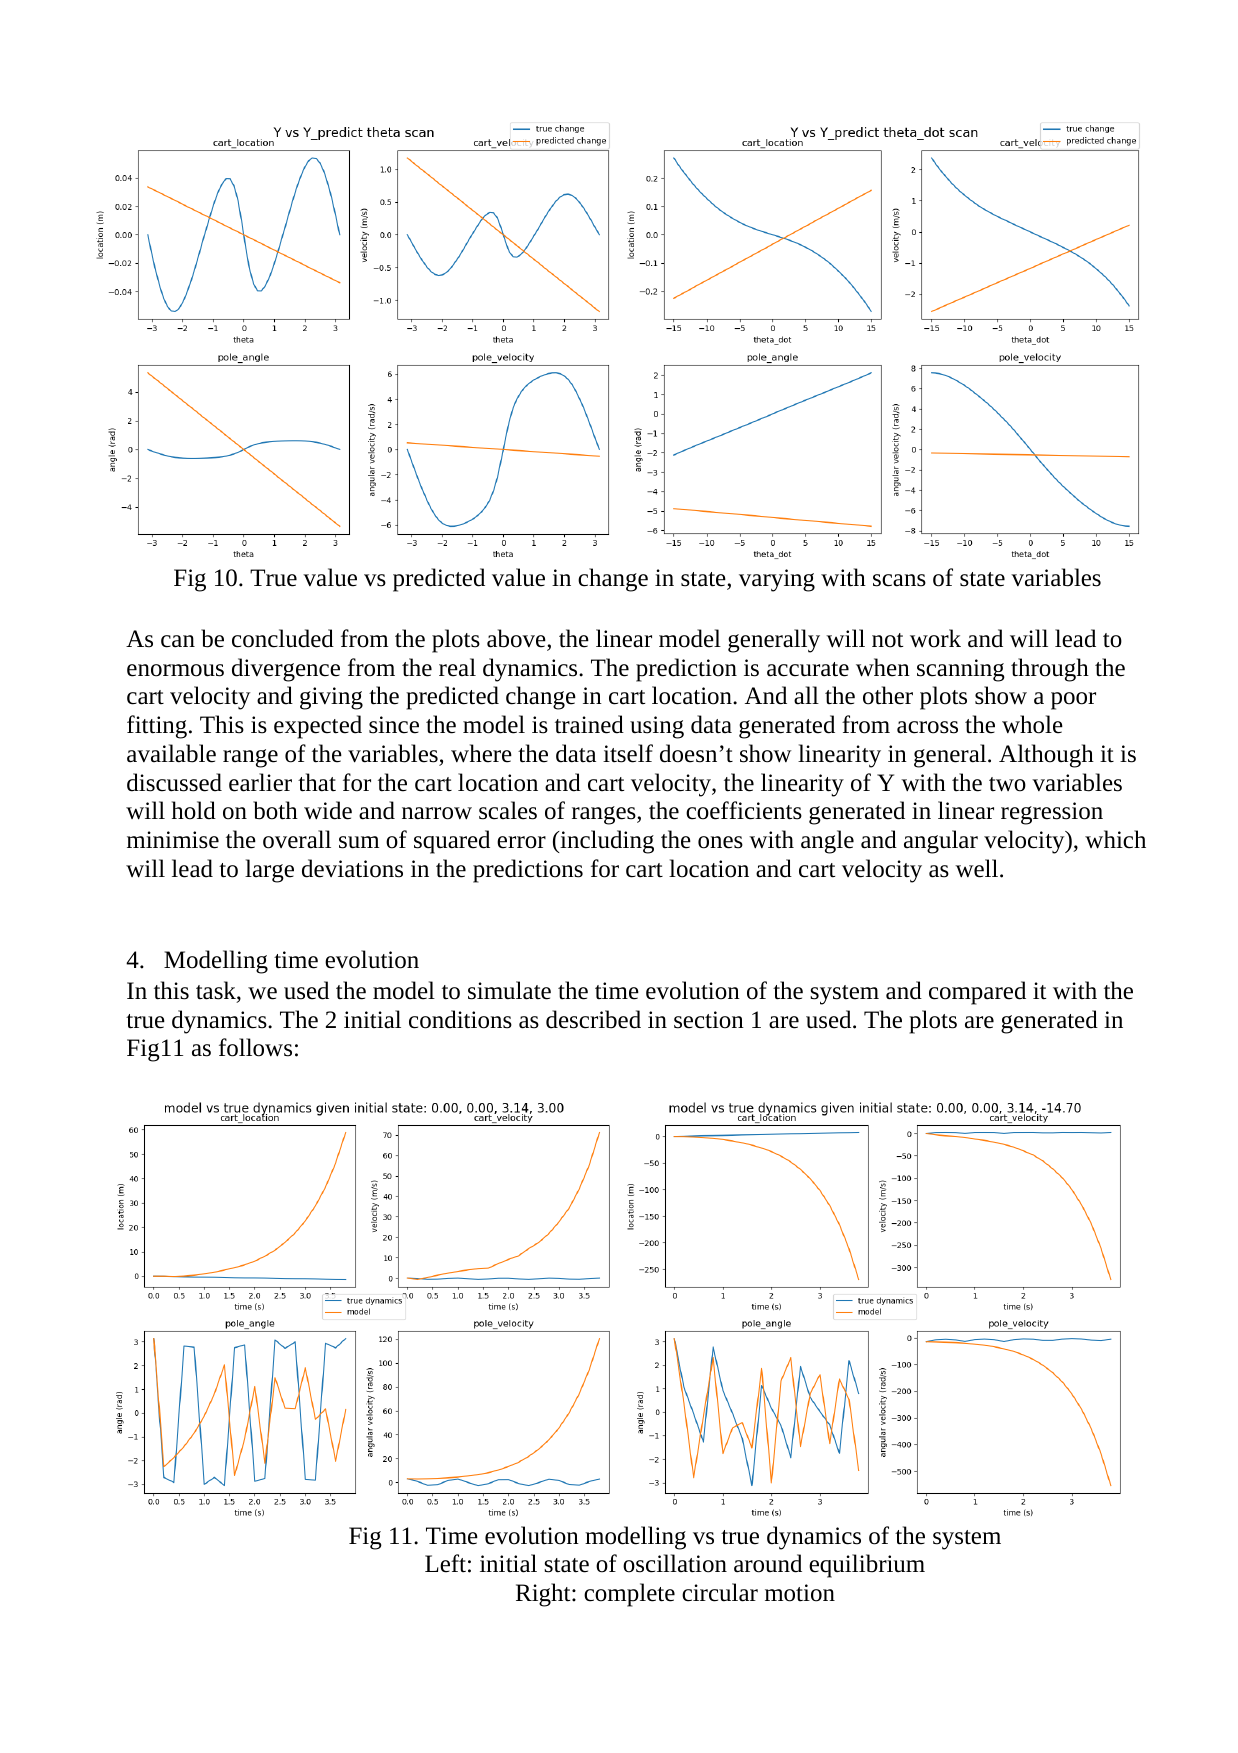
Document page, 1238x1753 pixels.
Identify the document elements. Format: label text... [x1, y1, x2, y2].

list Right: complete circular motion [201, 1578, 1149, 1607]
picture [94, 118, 613, 561]
picture [114, 1094, 613, 1519]
text As can be concluded from the plots above, the linear model generally will not work and will lead to enormous divergence from the real dynamics. The prediction is accurate when scanning through the cart velocity and giving the predicted change in cart location. And all the other plots show a poor fitting. This is expected since the model is trained using data generated from across the whole available range of the variables, where the data itself doesn’t show linearity in general. Although it is discussed earlier that for the cart location and cart velocity, the linearity of Y with the two variables will hold on both wide and narrow scales of ranges, the coefficients generated in linear regression minimise the overall sum of squared error (including the ones with angle and angular velocity), which will lead to large deviations in the predictions for cart location and cart velocity as well. [126, 624, 1149, 883]
picture [625, 1094, 1124, 1519]
text Fig 10. True value vs predicted value in change in state, varying with scans of state variables [126, 563, 1149, 592]
list Modelling time evolution [126, 945, 1149, 974]
list Left: initial state of oscillation around equilibrium [201, 1549, 1149, 1578]
list Fig 11. Time evolution modelling vs true dynamics of the system [201, 1521, 1149, 1549]
text In this task, we used the model to simulate the time evolution of the system and compared it with the true dynamics. The 2 initial conditions as described in section 1 are used. The plots are generated in Fig11 as follows: [126, 976, 1149, 1062]
picture [625, 118, 1143, 561]
